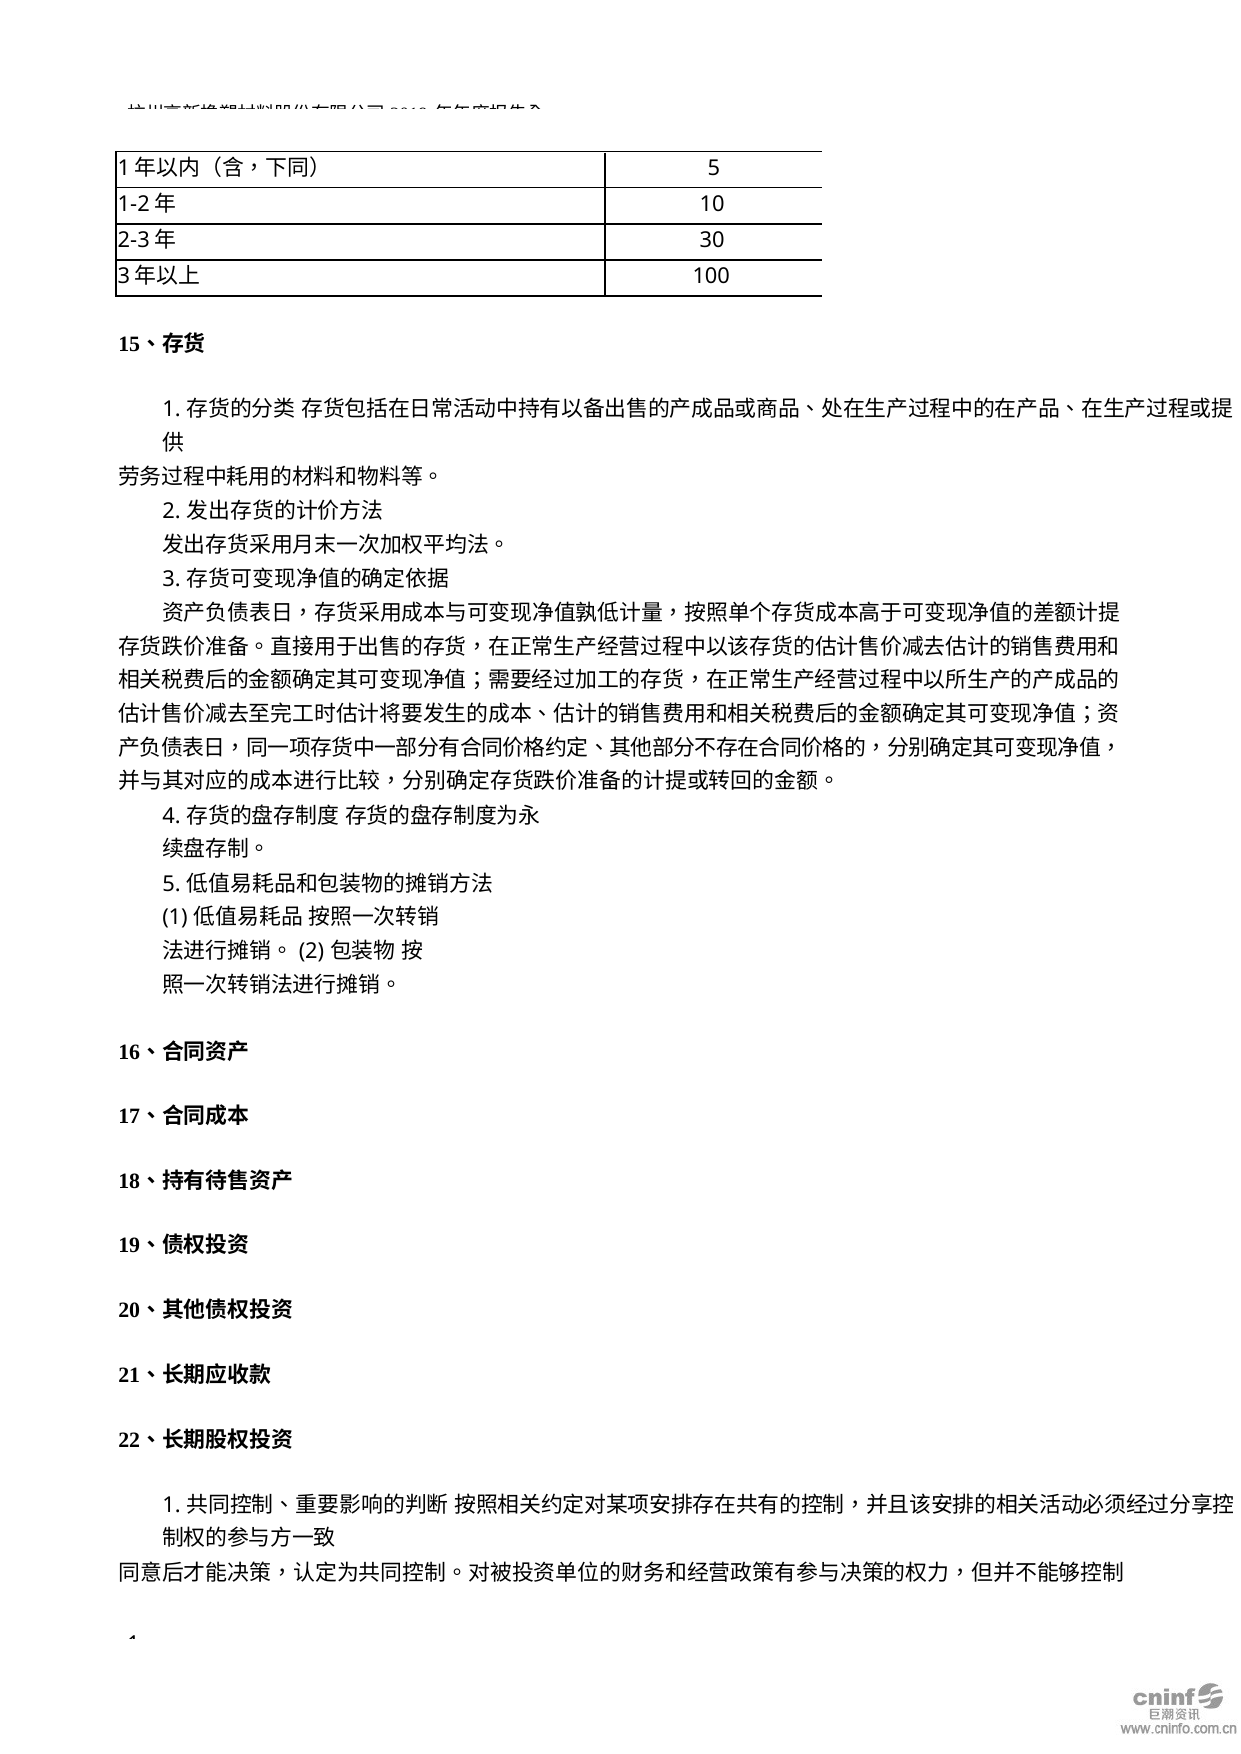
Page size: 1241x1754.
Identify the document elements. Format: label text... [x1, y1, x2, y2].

text 资产负债表日，存货采用成本与可变现净值孰低计量，按照单个存货成本高于可变现净值的差额计提 存货跌价准备。直接用于出售的存货，在正常生产经营过程中以该存货的估计售价减去估计的销售费用和 相关税费后的金额确定其可变现净值；需要经过加工的存货，在正常生产经营过程中以所生产的产成品的 估计售价减去至完工时估计将要发生的成本、估计的销售费用和相关税费后的金额确定其可变现净值；资 产负债表日，同一项存货中一部分有合同价格约定、其他部分不存在合同价格的，分别确定其可变现净值， 并与其对应的成本进行比较，分别确定存货跌价准备的计提或转回的金额。 [118, 597, 1123, 795]
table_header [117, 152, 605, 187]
subtitle 20、其他债权投资 [118, 1294, 1240, 1324]
text 1. 共同控制、重要影响的判断 按照相关约定对某项安排存在共有的控制，并且该安排的相关活动必须经过分享控制权的参与方一致 [162, 1488, 1240, 1552]
text 4. 存货的盘存制度 存货的盘存制度为永续盘存制。 [162, 800, 551, 863]
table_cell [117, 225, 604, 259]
picture [1115, 1680, 1240, 1737]
text 劳务过程中耗用的材料和物料等。 2. 发出存货的计价方法 [118, 461, 464, 524]
text 5. 低值易耗品和包装物的摊销方法 [162, 868, 1240, 897]
subtitle 19、债权投资 [118, 1229, 1240, 1259]
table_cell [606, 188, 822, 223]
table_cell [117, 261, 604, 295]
text 同意后才能决策，认定为共同控制。对被投资单位的财务和经营政策有参与决策的权力，但并不能够控制 [118, 1557, 1240, 1586]
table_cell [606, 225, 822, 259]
subtitle 22、长期股权投资 [118, 1424, 1240, 1454]
subtitle 15、存货 [118, 328, 1240, 358]
subtitle 21、长期应收款 [118, 1359, 1240, 1389]
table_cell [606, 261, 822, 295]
text 发出存货采用月末一次加权平均法。 3. 存货可变现净值的确定依据 [162, 529, 522, 592]
text (1) 低值易耗品 按照一次转销法进行摊销。 (2) 包装物 按照一次转销法进行摊销。 [162, 901, 442, 998]
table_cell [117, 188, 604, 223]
subtitle 17、合同成本 [118, 1100, 1240, 1130]
subtitle 16、合同资产 [118, 1036, 1240, 1066]
text 1. 存货的分类 存货包括在日常活动中持有以备出售的产成品或商品、处在生产过程中的在产品、在生产过程或提供 [162, 393, 1240, 456]
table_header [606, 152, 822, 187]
subtitle 18、持有待售资产 [118, 1165, 1240, 1195]
